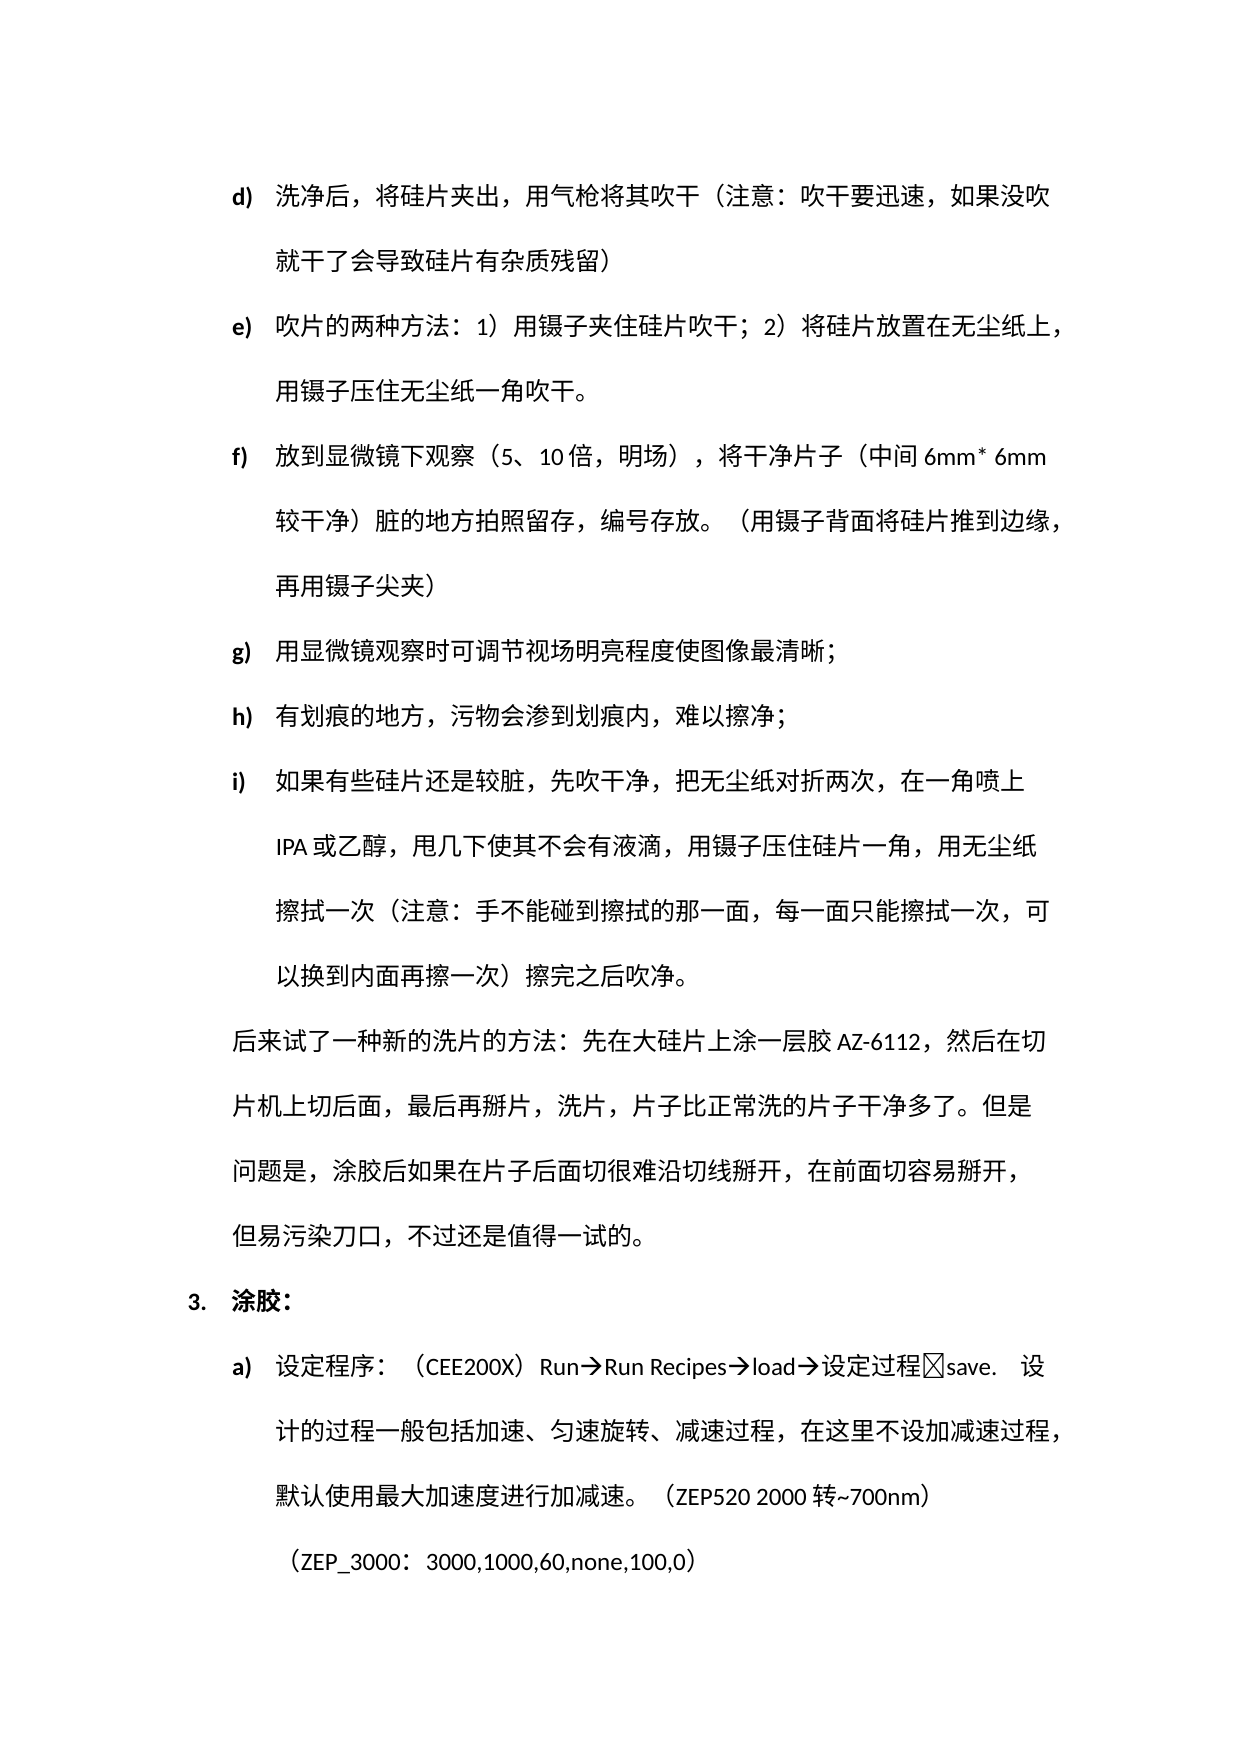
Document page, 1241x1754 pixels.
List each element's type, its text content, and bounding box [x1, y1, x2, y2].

list 吹片的两种方法：1）用镊子夹住硅片吹干；2）将硅片放置在无尘纸上，用镊子压住无尘纸一角吹干。 [232, 292, 1053, 422]
list 洗净后，将硅片夹出，用气枪将其吹干（注意：吹干要迅速，如果没吹就干了会导致硅片有杂质残留） [232, 162, 1053, 292]
list 涂胶： [187, 1267, 1053, 1332]
list 放到显微镜下观察（5、10倍，明场），将干净片子（中间6mm* 6mm较干净）脏的地方拍照留存，编号存放。（用镊子背面将硅片推到边缘，再用镊子尖夹） [232, 422, 1053, 617]
text 后来试了一种新的洗片的方法：先在大硅片上涂一层胶AZ-6112，然后在切片机上切后面，最后再掰片，洗片，片子比正常洗的片子干净多了。但是问题是，涂胶后如果在片子后面切很难沿切线掰开，在前面切容易掰开，但易污染刀口，不过还是值得一试的。 [232, 1007, 1053, 1267]
list 用显微镜观察时可调节视场明亮程度使图像最清晰； [232, 617, 1053, 682]
list 设定程序：（CEE200X）RunRun Recipesload设定过程save. 设计的过程一般包括加速、匀速旋转、减速过程，在这里不设加减速过程，默认使用最大加速度进行加减速。（ZEP520 2000转~700nm）（ZEP_3000：3000,1000,60,none,100,0） [232, 1332, 1053, 1592]
list 有划痕的地方，污物会渗到划痕内，难以擦净； [232, 682, 1053, 747]
list 如果有些硅片还是较脏，先吹干净，把无尘纸对折两次，在一角喷上IPA或乙醇，甩几下使其不会有液滴，用镊子压住硅片一角，用无尘纸擦拭一次（注意：手不能碰到擦拭的那一面，每一面只能擦拭一次，可以换到内面再擦一次）擦完之后吹净。 [232, 747, 1053, 1007]
